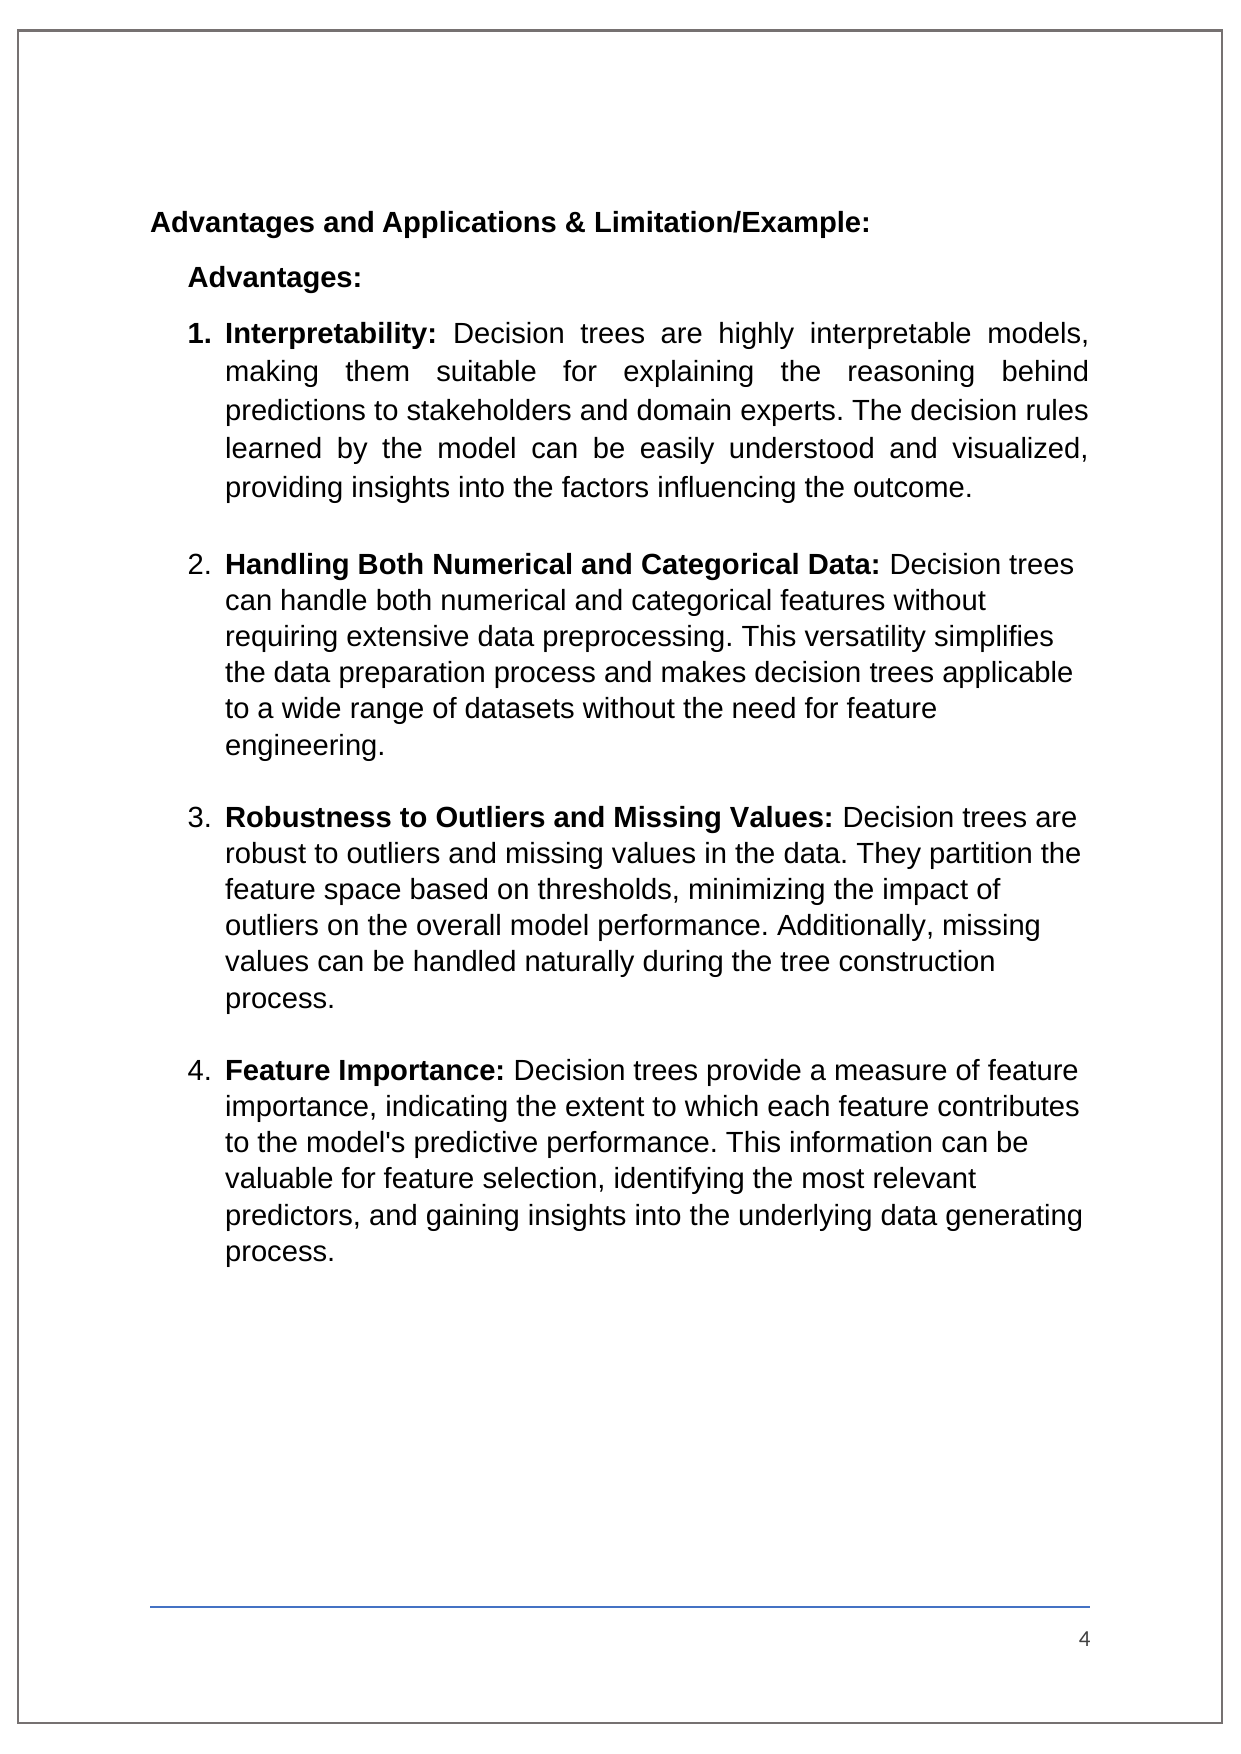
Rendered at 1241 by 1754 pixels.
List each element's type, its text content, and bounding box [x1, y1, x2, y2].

list Handling Both Numerical and Categorical Data: Decision trees can handle both numerical and categorical features without requiring extensive data preprocessing. This versatility simplifies the data preparation process and makes decision trees applicable to a wide range of datasets without the need for feature engineering. [187, 547, 1090, 761]
list Robustness to Outliers and Missing Values: Decision trees are robust to outliers and missing values in the data. They partition the feature space based on thresholds, minimizing the impact of outliers on the overall model performance. Additionally, missing values can be handled naturally during the tree construction process. [187, 800, 1090, 1014]
list Feature Importance: Decision trees provide a measure of feature importance, indicating the extent to which each feature contributes to the model's predictive performance. This information can be valuable for feature selection, identifying the most relevant predictors, and gaining insights into the underlying data generating process. [187, 1053, 1090, 1267]
text Advantages and Applications & Limitation/Example: [150, 205, 1090, 239]
text Advantages: [187, 260, 1090, 294]
list Interpretability: Decision trees are highly interpretable models, making them suitable for explaining the reasoning behind predictions to stakeholders and domain experts. The decision rules learned by the model can be easily understood and visualized, providing insights into the factors influencing the outcome. [187, 316, 1090, 503]
